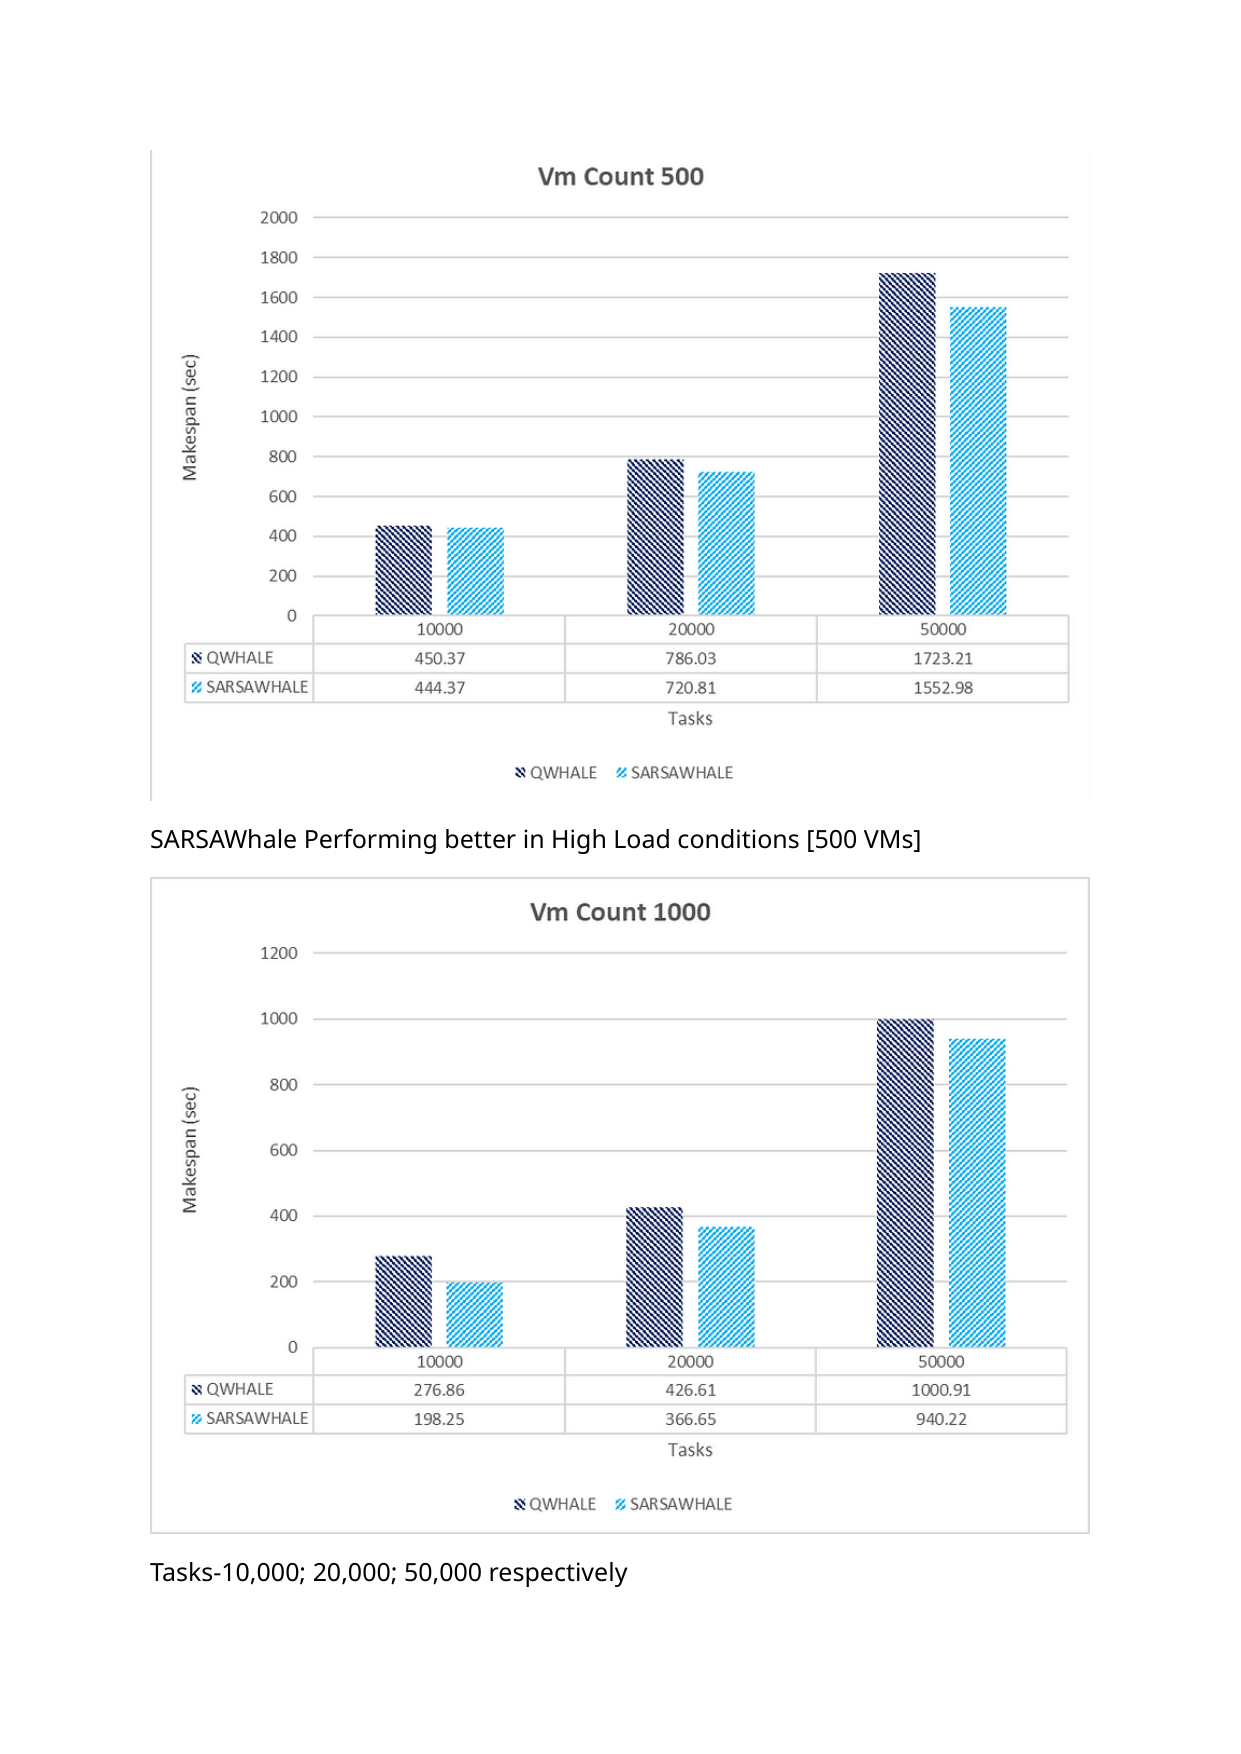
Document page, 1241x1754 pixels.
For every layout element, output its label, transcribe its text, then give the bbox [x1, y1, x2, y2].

picture [150, 150, 1091, 801]
picture [150, 877, 1091, 1534]
text Tasks-10,000; 20,000; 50,000 respectively [150, 1555, 1090, 1589]
text SARSAWhale Performing better in High Load conditions [500 VMs] [150, 822, 1090, 856]
